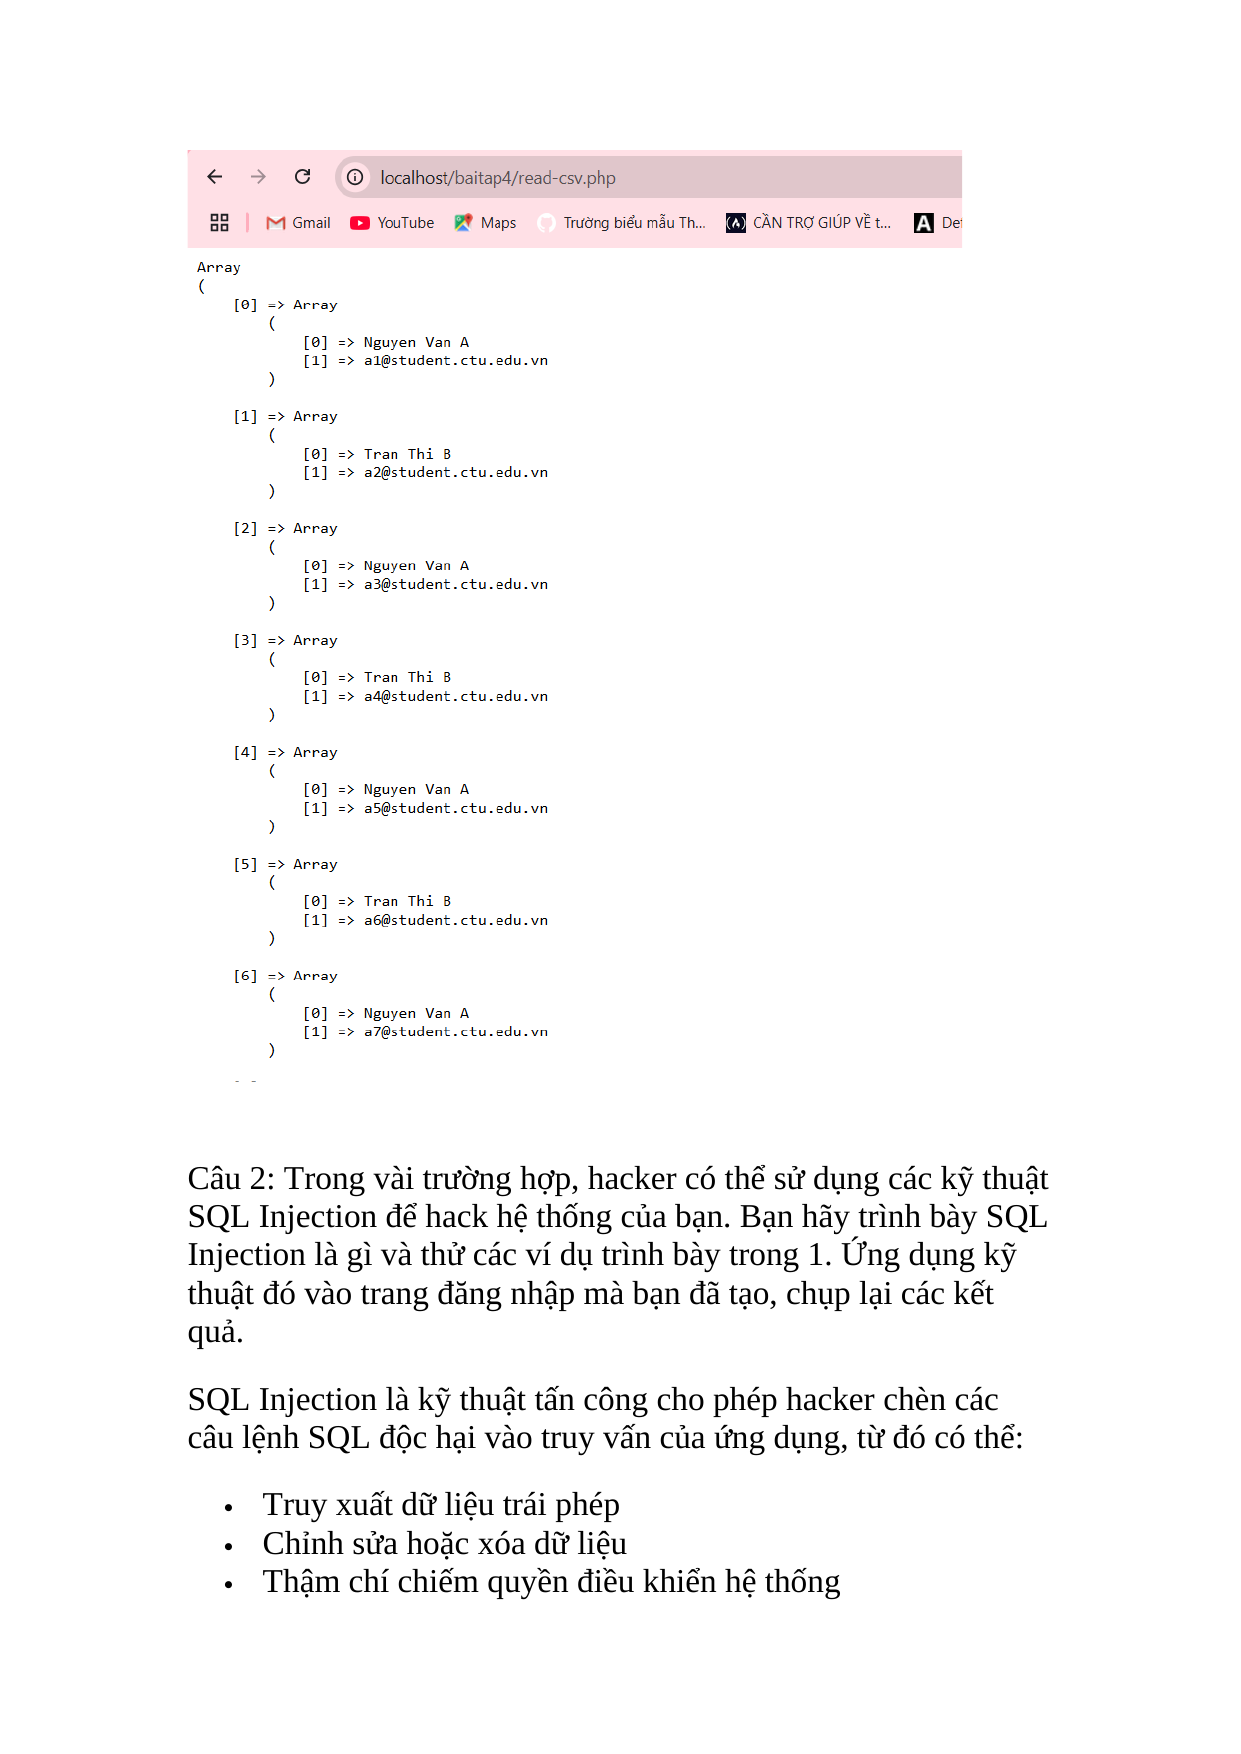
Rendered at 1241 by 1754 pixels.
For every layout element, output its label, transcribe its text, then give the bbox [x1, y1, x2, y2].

text Câu 2: Trong vài trường hợp, hacker có thể sử dụng các kỹ thuật SQL Injection để hack hệ thống của bạn. Bạn hãy trình bày SQL Injection là gì và thử các ví dụ trình bày trong 1. Ứng dụng kỹ thuật đó vào trang đăng nhập mà bạn đã tạo, chụp lại các kết quả. [187, 1158, 1053, 1350]
list Truy xuất dữ liệu trái phép [225, 1485, 1053, 1523]
picture [187, 150, 963, 1082]
list Chỉnh sửa hoặc xóa dữ liệu [225, 1523, 1053, 1561]
list Thậm chí chiếm quyền điều khiển hệ thống [225, 1561, 1053, 1600]
text SQL Injection là kỹ thuật tấn công cho phép hacker chèn các câu lệnh SQL độc hại vào truy vấn của ứng dụng, từ đó có thể: [187, 1379, 1053, 1456]
